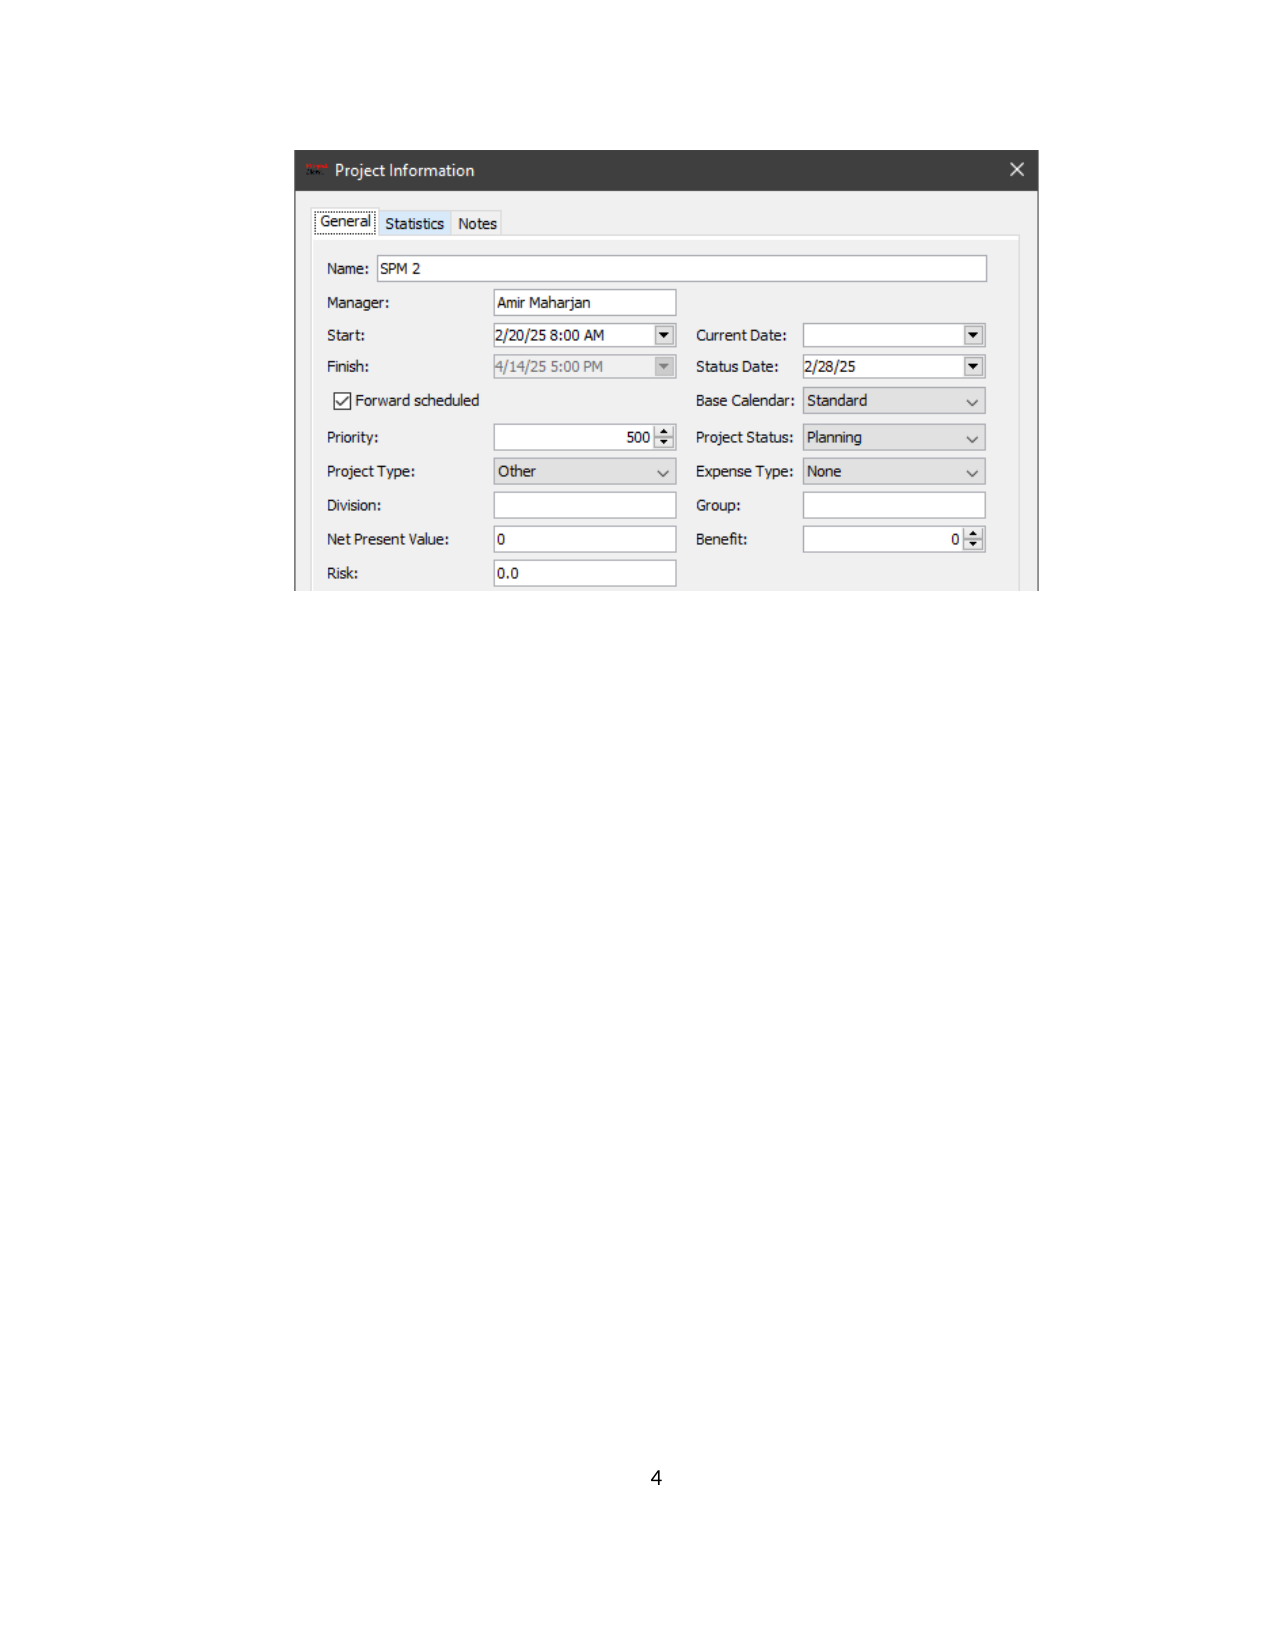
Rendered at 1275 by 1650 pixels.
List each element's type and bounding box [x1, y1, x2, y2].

picture [293, 150, 1039, 591]
